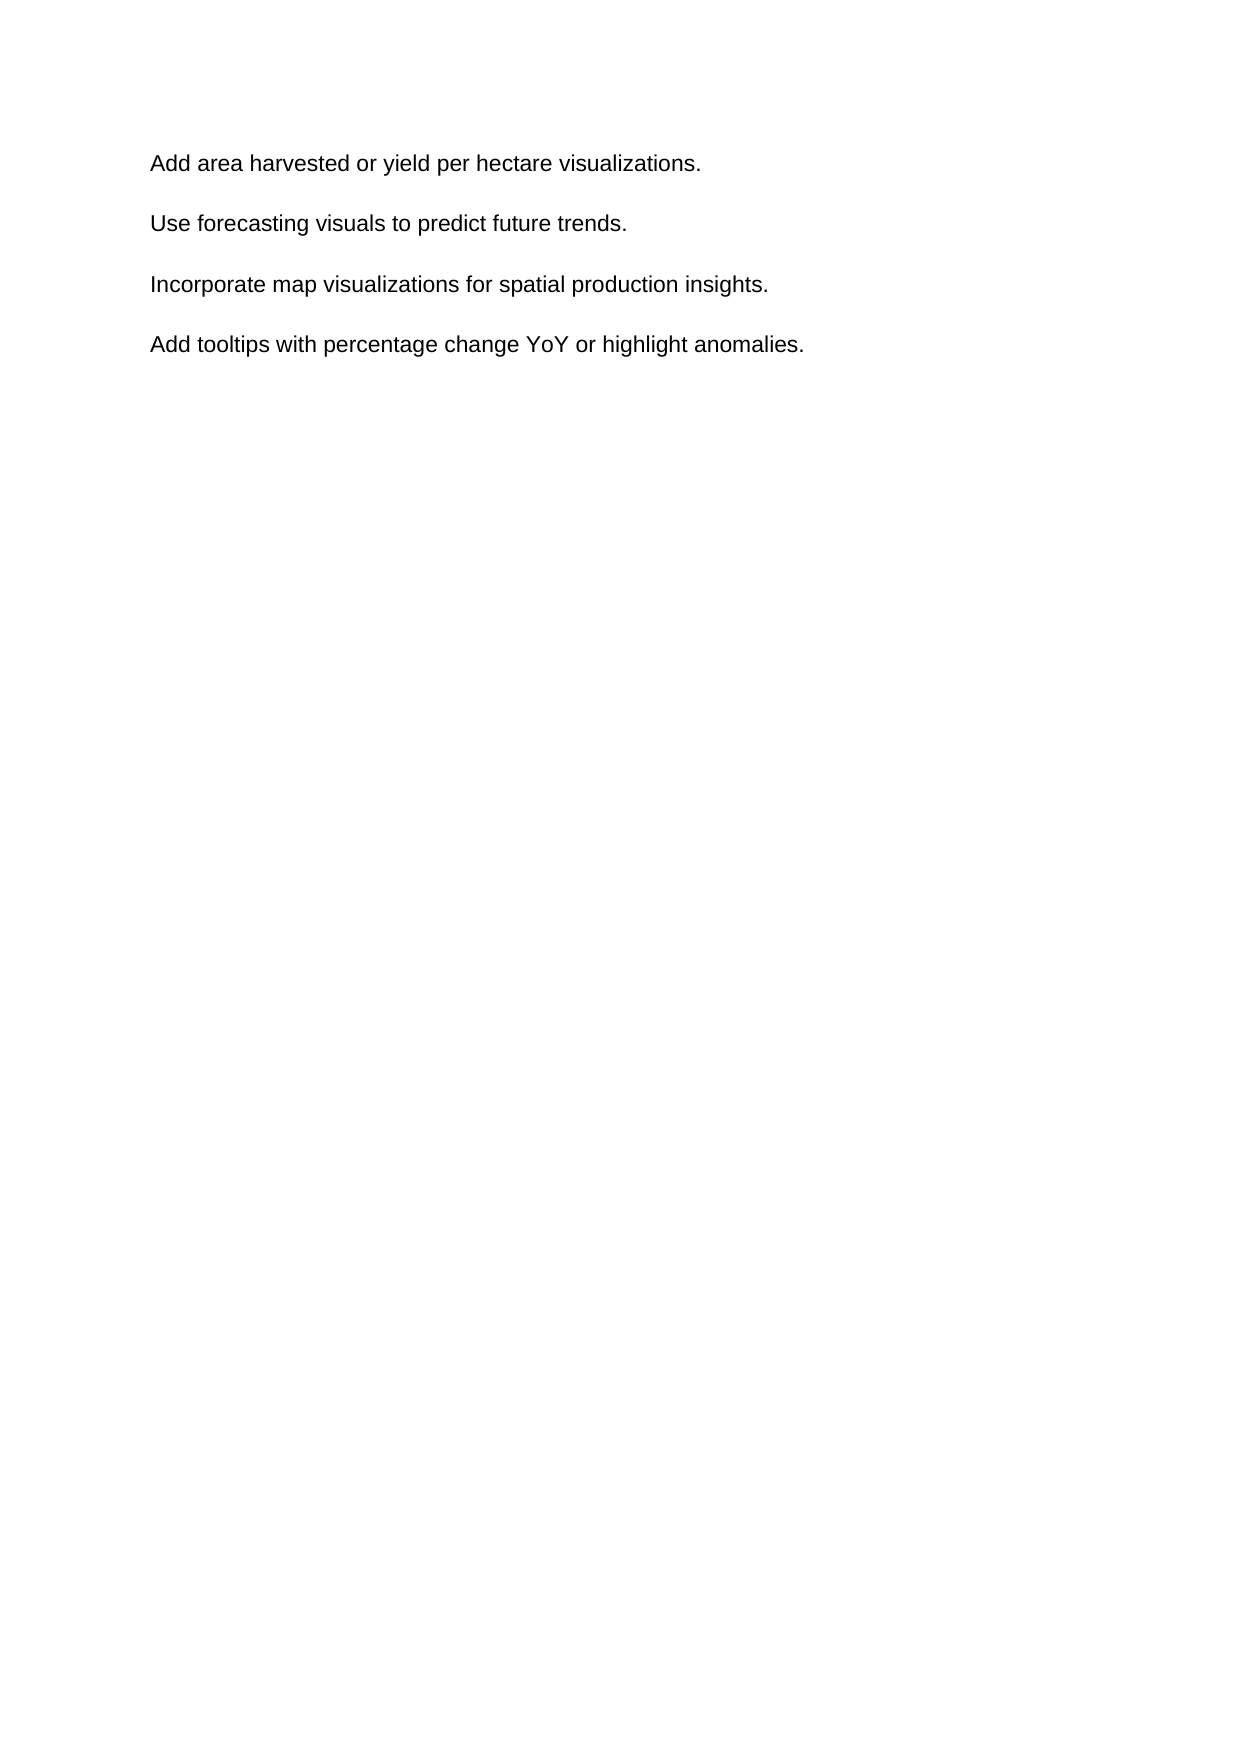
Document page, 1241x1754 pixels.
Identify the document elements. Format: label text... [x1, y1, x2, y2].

text Add tooltips with percentage change YoY or highlight anomalies. [150, 331, 1090, 358]
text Add area harvested or yield per hectare visualizations. [150, 150, 1090, 176]
text Incorporate map visualizations for spatial production insights. [150, 271, 1090, 297]
text Use forecasting visuals to predict future trends. [150, 210, 1090, 237]
